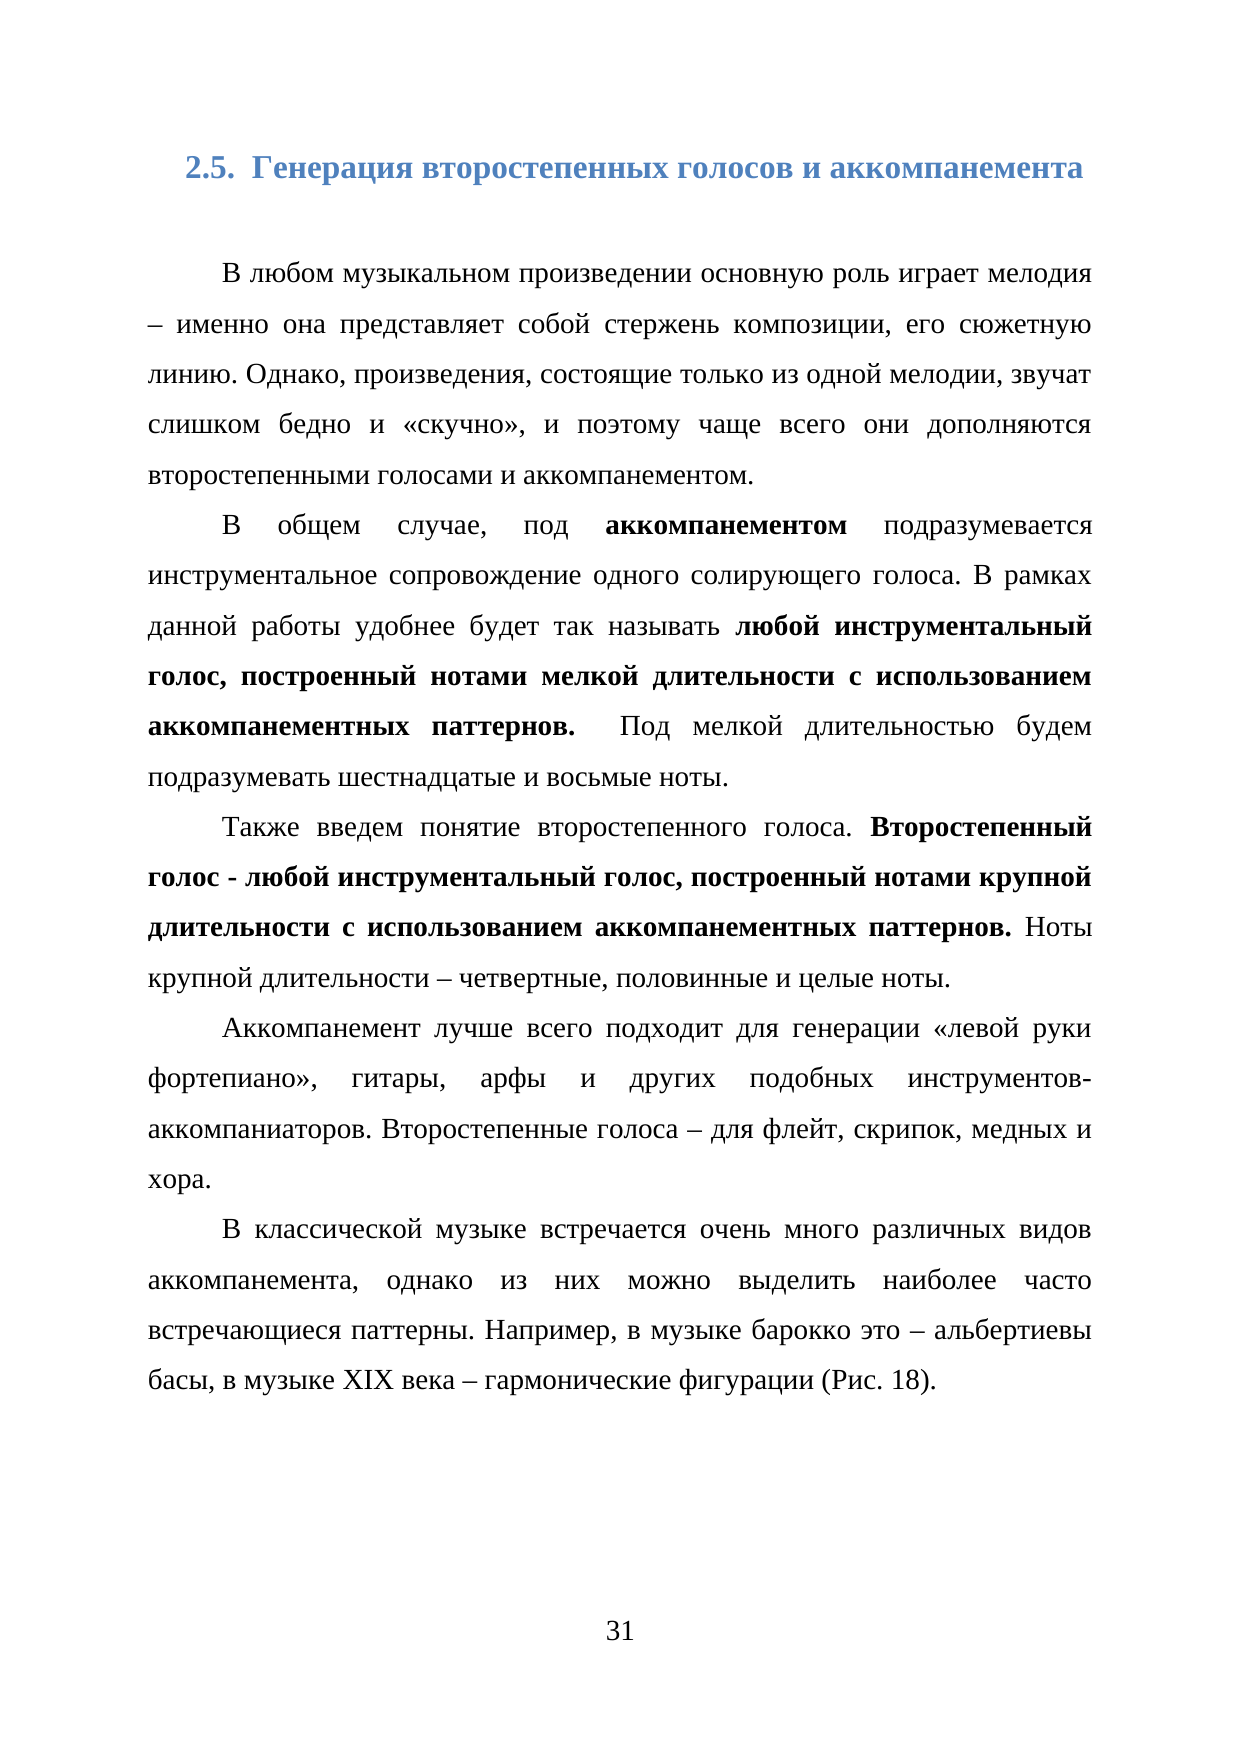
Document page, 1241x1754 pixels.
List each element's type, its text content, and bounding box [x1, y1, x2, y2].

text Аккомпанемент лучше всего подходит для генерации «левой руки фортепиано», гитары, арфы и других подобных инструментов-аккомпаниаторов. Второстепенные голоса – для флейт, скрипок, медных и хора. [148, 1010, 1092, 1195]
subtitle Генерация второстепенных голосов и аккомпанемента [185, 148, 1092, 186]
text Также введем понятие второстепенного голоса. Второстепенный голос - любой инструментальный голос, построенный нотами крупной длительности с использованием аккомпанементных паттернов. Ноты крупной длительности – четвертные, половинные и целые ноты. [148, 809, 1092, 993]
text В общем случае, под аккомпанементом подразумевается инструментальное сопровождение одного солирующего голоса. В рамках данной работы удобнее будет так называть любой инструментальный голос, построенный нотами мелкой длительности с использованием аккомпанементных паттернов. Под мелкой длительностью будем подразумевать шестнадцатые и восьмые ноты. [148, 507, 1092, 792]
text В любом музыкальном произведении основную роль играет мелодия – именно она представляет собой стержень композиции, его сюжетную линию. Однако, произведения, состоящие только из одной мелодии, звучат слишком бедно и «скучно», и поэтому чаще всего они дополняются второстепенными голосами и аккомпанементом. [148, 256, 1092, 490]
text В классической музыке встречается очень много различных видов аккомпанемента, однако из них можно выделить наиболее часто встречающиеся паттерны. Например, в музыке барокко это – альбертиевы басы, в музыке XIX века – гармонические фигурации (Рис. 18). [148, 1211, 1092, 1396]
